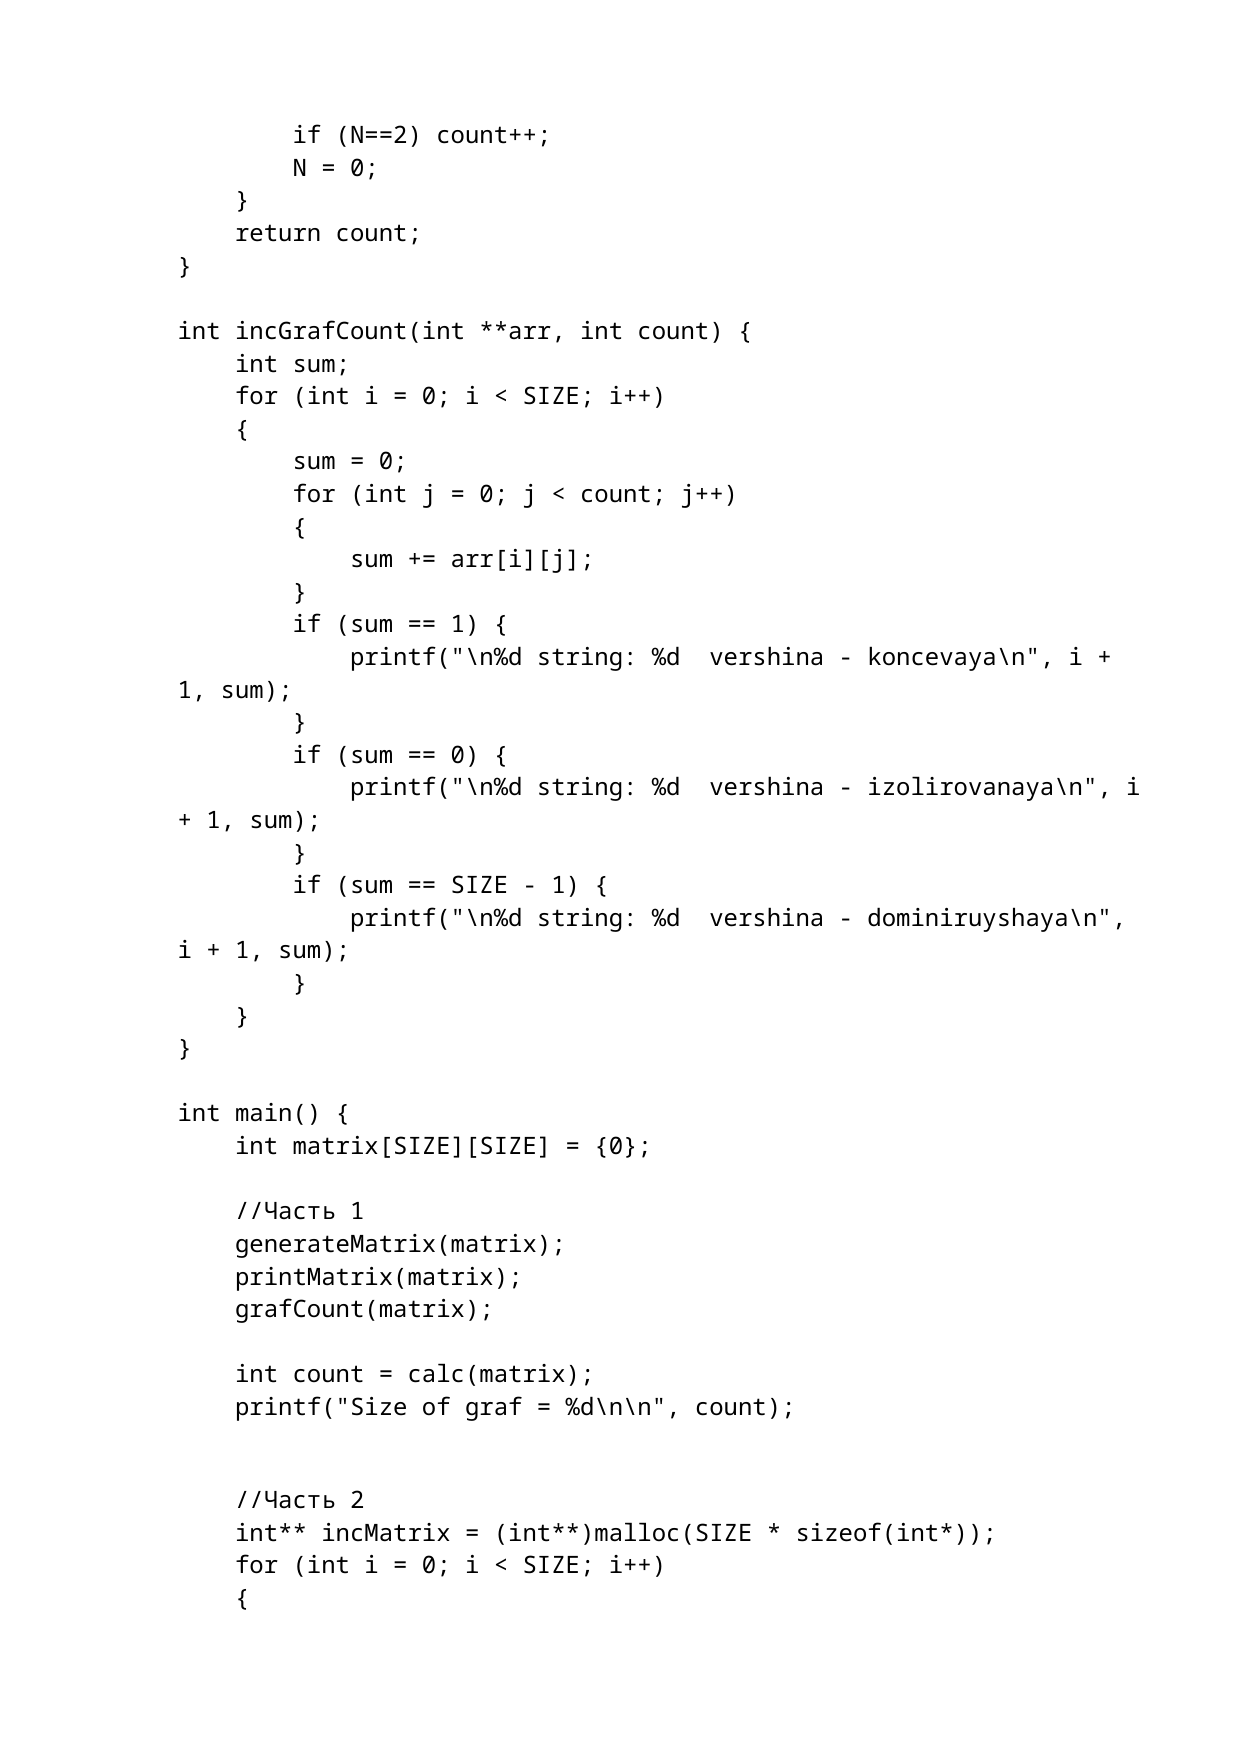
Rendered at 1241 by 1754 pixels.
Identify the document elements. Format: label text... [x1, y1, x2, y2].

text generateMatrix(matrix); [177, 1227, 1152, 1259]
text int incGrafCount(int **arr, int count) { [177, 314, 1152, 346]
text } [177, 966, 1152, 998]
text printf("\n%d string: %d vershina - koncevaya\n", i + 1, sum); [177, 640, 1152, 705]
text return count; [177, 216, 1152, 248]
text grafCount(matrix); [177, 1292, 1152, 1324]
text printMatrix(matrix); [177, 1259, 1152, 1292]
text //Часть 2 [177, 1483, 1152, 1516]
text int matrix[SIZE][SIZE] = {0}; [177, 1129, 1152, 1161]
text printf("\n%d string: %d vershina - izolirovanaya\n", i + 1, sum); [177, 770, 1152, 835]
text if (N==2) count++; [177, 118, 1152, 151]
text int** incMatrix = (int**)malloc(SIZE * sizeof(int*)); [177, 1516, 1152, 1548]
text } [177, 1031, 1152, 1064]
text { [177, 1581, 1152, 1613]
text for (int i = 0; i < SIZE; i++) [177, 379, 1152, 412]
text { [177, 509, 1152, 542]
text int main() { [177, 1096, 1152, 1129]
text } [177, 248, 1152, 281]
text for (int j = 0; j < count; j++) [177, 477, 1152, 509]
text sum = 0; [177, 444, 1152, 477]
text if (sum == SIZE - 1) { [177, 868, 1152, 901]
text } [177, 705, 1152, 738]
text N = 0; [177, 151, 1152, 183]
text printf("Size of graf = %d\n\n", count); [177, 1390, 1152, 1422]
text //Часть 1 [177, 1194, 1152, 1227]
text int count = calc(matrix); [177, 1357, 1152, 1390]
text if (sum == 0) { [177, 738, 1152, 770]
text printf("\n%d string: %d vershina - dominiruyshaya\n", i + 1, sum); [177, 901, 1152, 966]
text } [177, 183, 1152, 216]
text if (sum == 1) { [177, 607, 1152, 640]
text } [177, 574, 1152, 607]
text } [177, 998, 1152, 1031]
text sum += arr[i][j]; [177, 542, 1152, 574]
text for (int i = 0; i < SIZE; i++) [177, 1548, 1152, 1581]
text int sum; [177, 346, 1152, 379]
text { [177, 412, 1152, 444]
text } [177, 835, 1152, 868]
